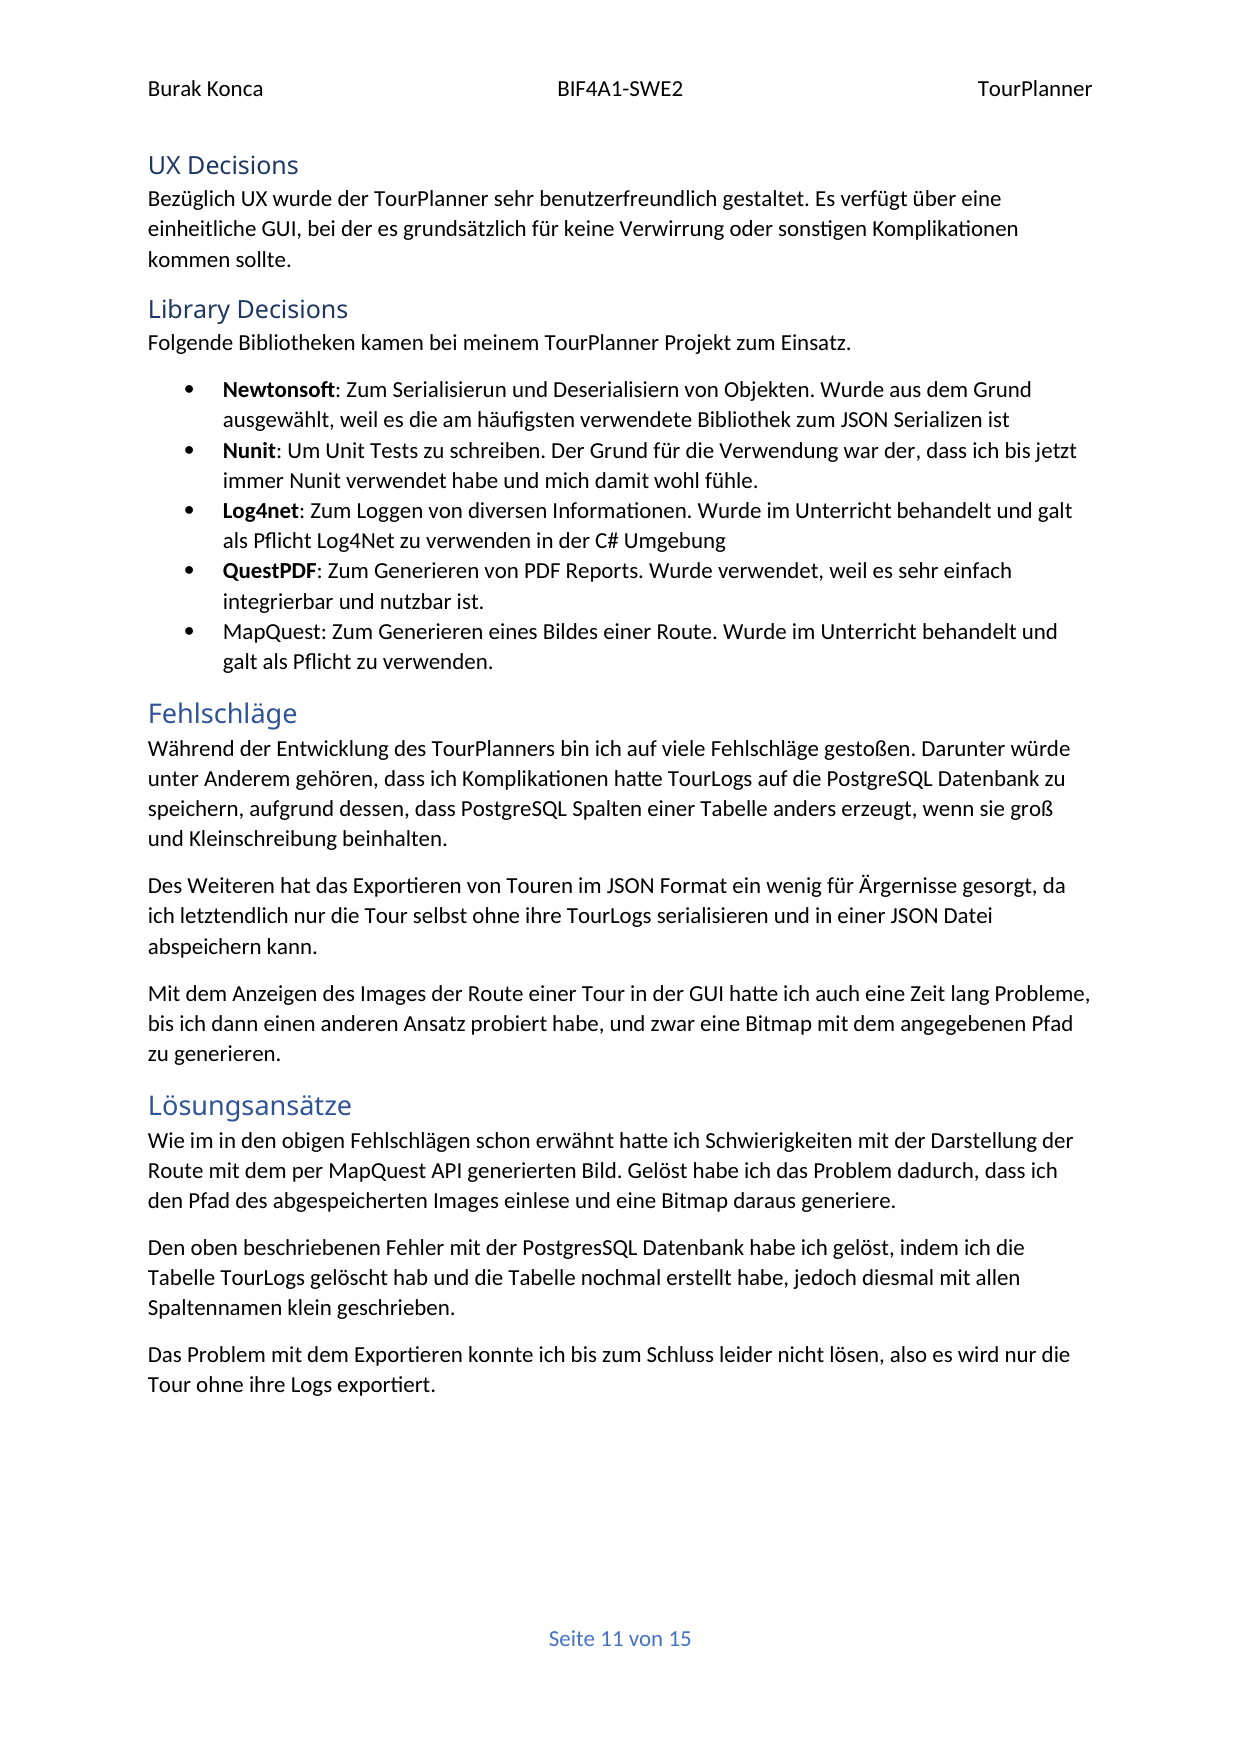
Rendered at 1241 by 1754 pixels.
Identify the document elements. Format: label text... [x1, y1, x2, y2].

text Des Weiteren hat das Exportieren von Touren im JSON Format ein wenig für Ärgernisse gesorgt, da ich letztendlich nur die Tour selbst ohne ihre TourLogs serialisieren und in einer JSON Datei abspeichern kann. [148, 871, 1093, 960]
subtitle Fehlschläge [148, 694, 1093, 731]
subtitle UX Decisions [148, 148, 1093, 182]
text Bezüglich UX wurde der TourPlanner sehr benutzerfreundlich gestaltet. Es verfügt über eine einheitliche GUI, bei der es grundsätzlich für keine Verwirrung oder sonstigen Komplikationen kommen sollte. [148, 184, 1093, 273]
list QuestPDF: Zum Generieren von PDF Reports. Wurde verwendet, weil es sehr einfach integrierbar und nutzbar ist. [185, 557, 1093, 615]
list MapQuest: Zum Generieren eines Bildes einer Route. Wurde im Unterricht behandelt und galt als Pflicht zu verwenden. [185, 617, 1093, 675]
list Nunit: Um Unit Tests zu schreiben. Der Grund für die Verwendung war der, dass ich bis jetzt immer Nunit verwendet habe und mich damit wohl fühle. [185, 436, 1093, 494]
list Log4net: Zum Loggen von diversen Informationen. Wurde im Unterricht behandelt und galt als Pflicht Log4Net zu verwenden in der C# Umgebung [185, 496, 1093, 554]
subtitle Lösungsansätze [148, 1086, 1093, 1123]
text Mit dem Anzeigen des Images der Route einer Tour in der GUI hatte ich auch eine Zeit lang Probleme, bis ich dann einen anderen Ansatz probiert habe, und zwar eine Bitmap mit dem angegebenen Pfad zu generieren. [148, 979, 1093, 1067]
text Den oben beschriebenen Fehler mit der PostgresSQL Datenbank habe ich gelöst, indem ich die Tabelle TourLogs gelöscht hab und die Tabelle nochmal erstellt habe, jedoch diesmal mit allen Spaltennamen klein geschrieben. [148, 1233, 1093, 1321]
subtitle Library Decisions [148, 292, 1093, 326]
text Während der Entwicklung des TourPlanners bin ich auf viele Fehlschläge gestoßen. Darunter würde unter Anderem gehören, dass ich Komplikationen hatte TourLogs auf die PostgreSQL Datenbank zu speichern, aufgrund dessen, dass PostgreSQL Spalten einer Tabelle anders erzeugt, wenn sie groß und Kleinschreibung beinhalten. [148, 734, 1093, 852]
text Folgende Bibliotheken kamen bei meinem TourPlanner Projekt zum Einsatz. [148, 328, 1093, 356]
text Wie im in den obigen Fehlschlägen schon erwähnt hatte ich Schwierigkeiten mit der Darstellung der Route mit dem per MapQuest API generierten Bild. Gelöst habe ich das Problem dadurch, dass ich den Pfad des abgespeicherten Images einlese und eine Bitmap daraus generiere. [148, 1126, 1093, 1214]
text Das Problem mit dem Exportieren konnte ich bis zum Schluss leider nicht lösen, also es wird nur die Tour ohne ihre Logs exportiert. [148, 1340, 1093, 1398]
list Newtonsoft: Zum Serialisierun und Deserialisiern von Objekten. Wurde aus dem Grund ausgewählt, weil es die am häufigsten verwendete Bibliothek zum JSON Serializen ist [185, 375, 1093, 433]
